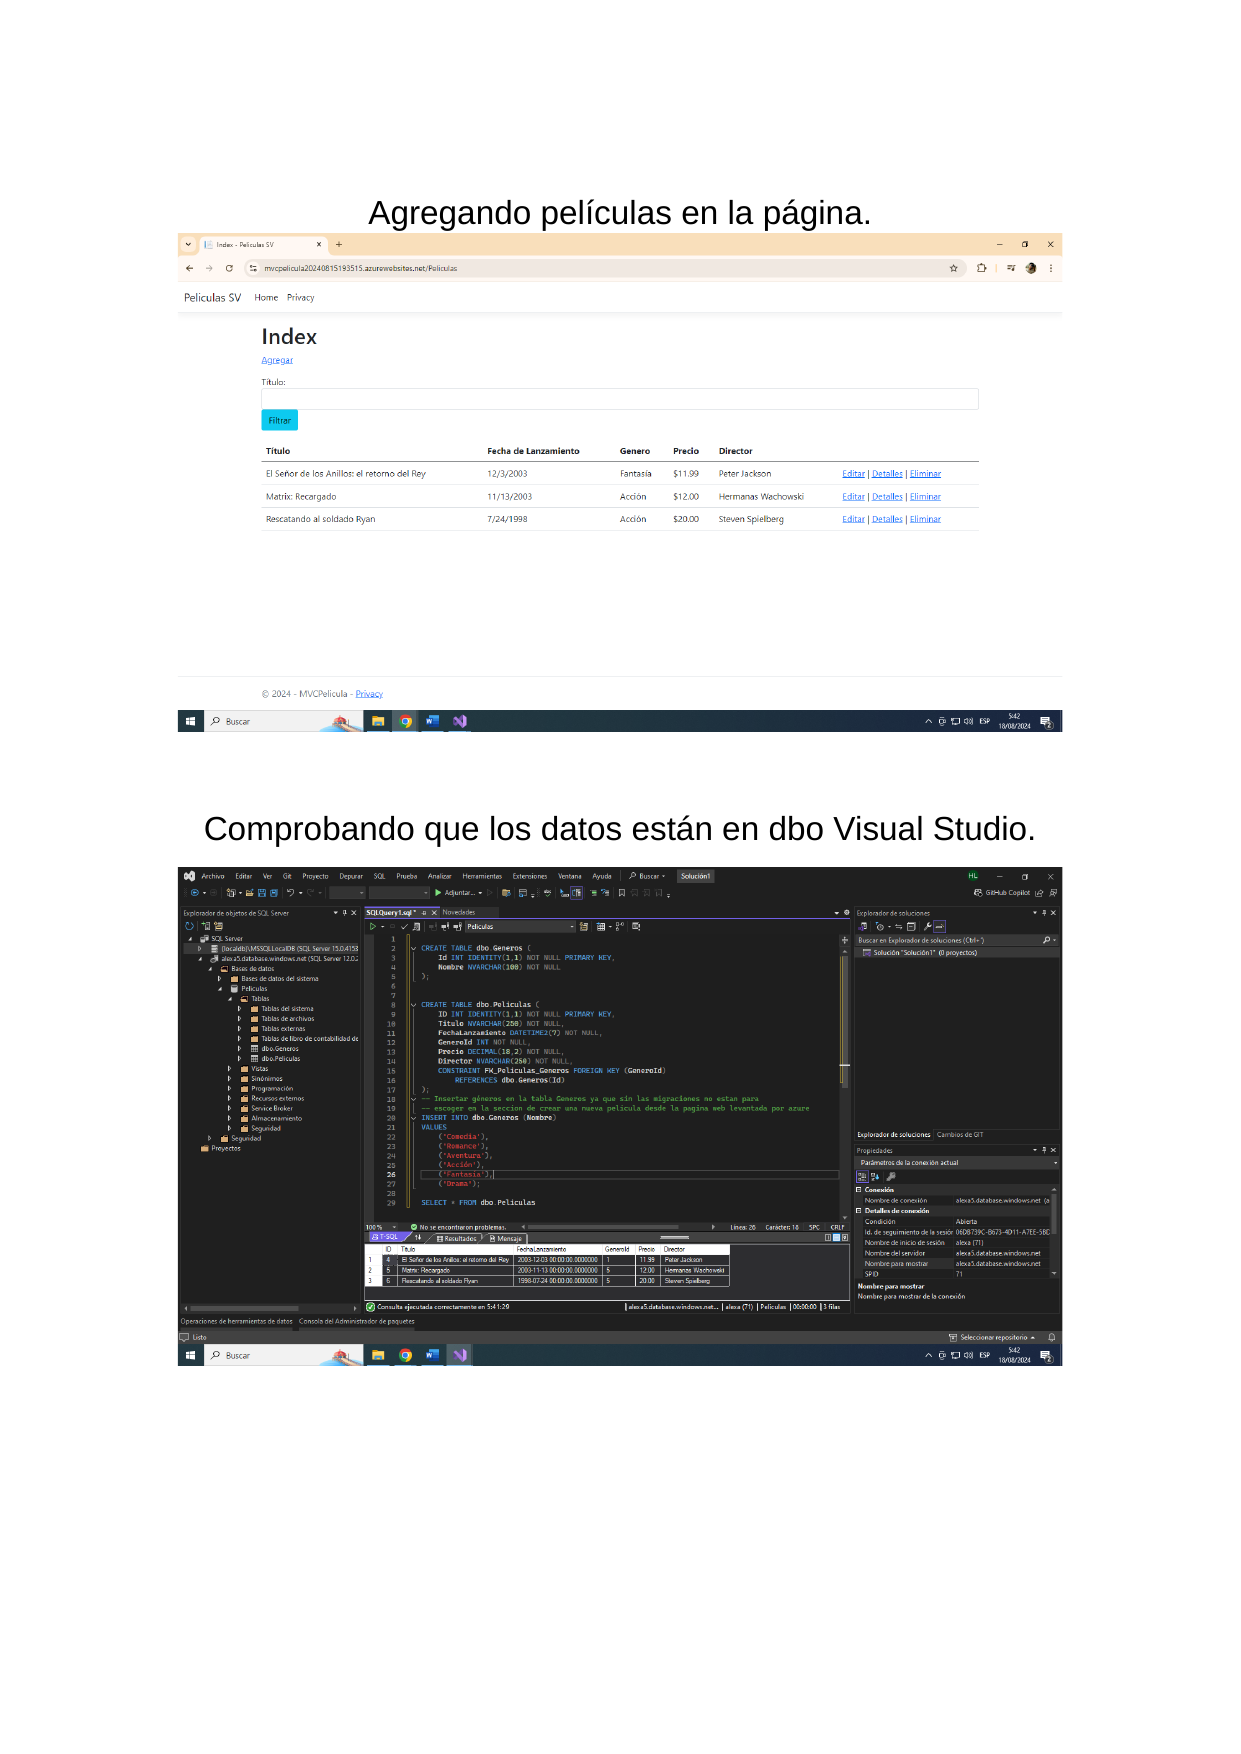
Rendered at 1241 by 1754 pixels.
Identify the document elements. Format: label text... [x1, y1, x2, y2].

text Agregando películas en la página. [177, 193, 1063, 233]
picture [177, 867, 1063, 1366]
text Comprobando que los datos están en dbo Visual Studio. [177, 809, 1063, 848]
picture [177, 233, 1063, 732]
